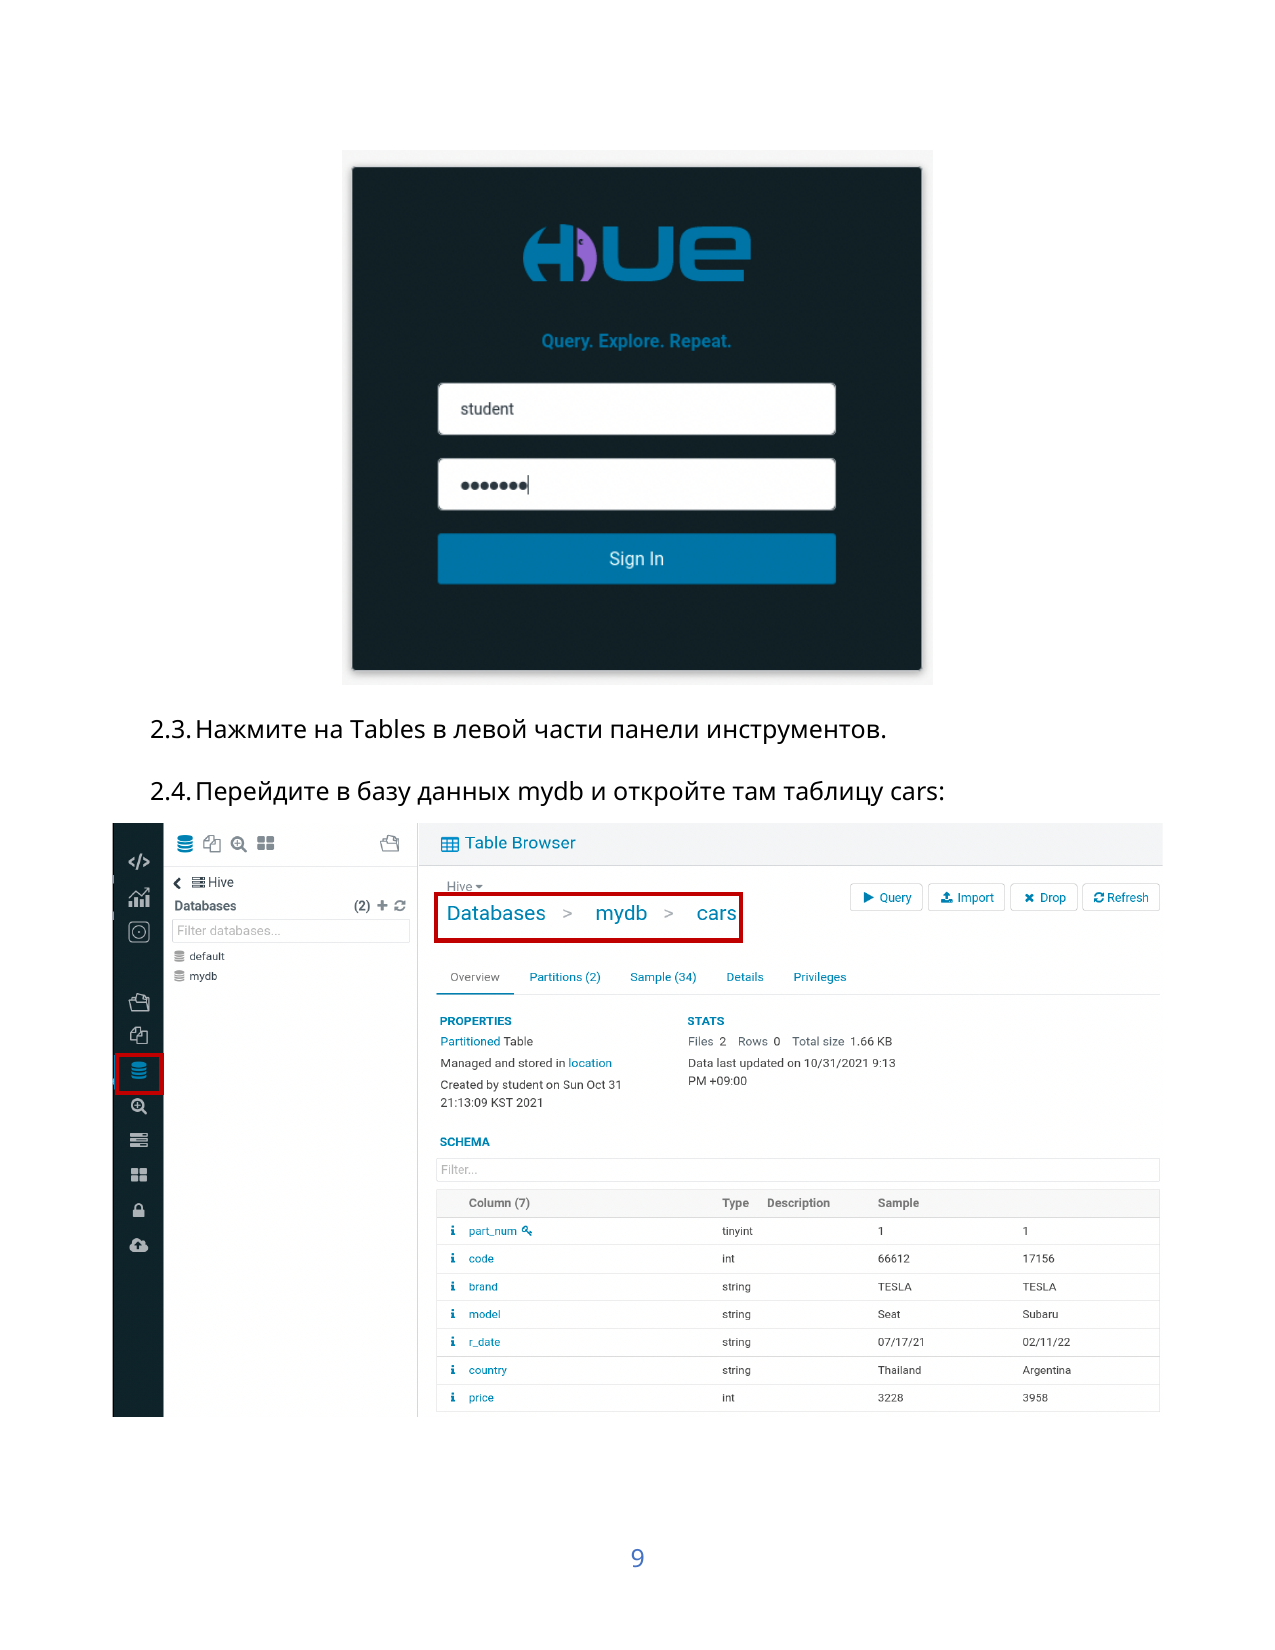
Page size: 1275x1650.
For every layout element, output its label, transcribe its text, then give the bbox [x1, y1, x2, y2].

subtitle Нажмите на Tables в левой части панели инструментов. [150, 712, 1162, 746]
picture [112, 823, 1163, 1417]
subtitle Перейдите в базу данных mydb и откройте там таблицу cars: [150, 774, 1162, 808]
picture [342, 150, 933, 685]
